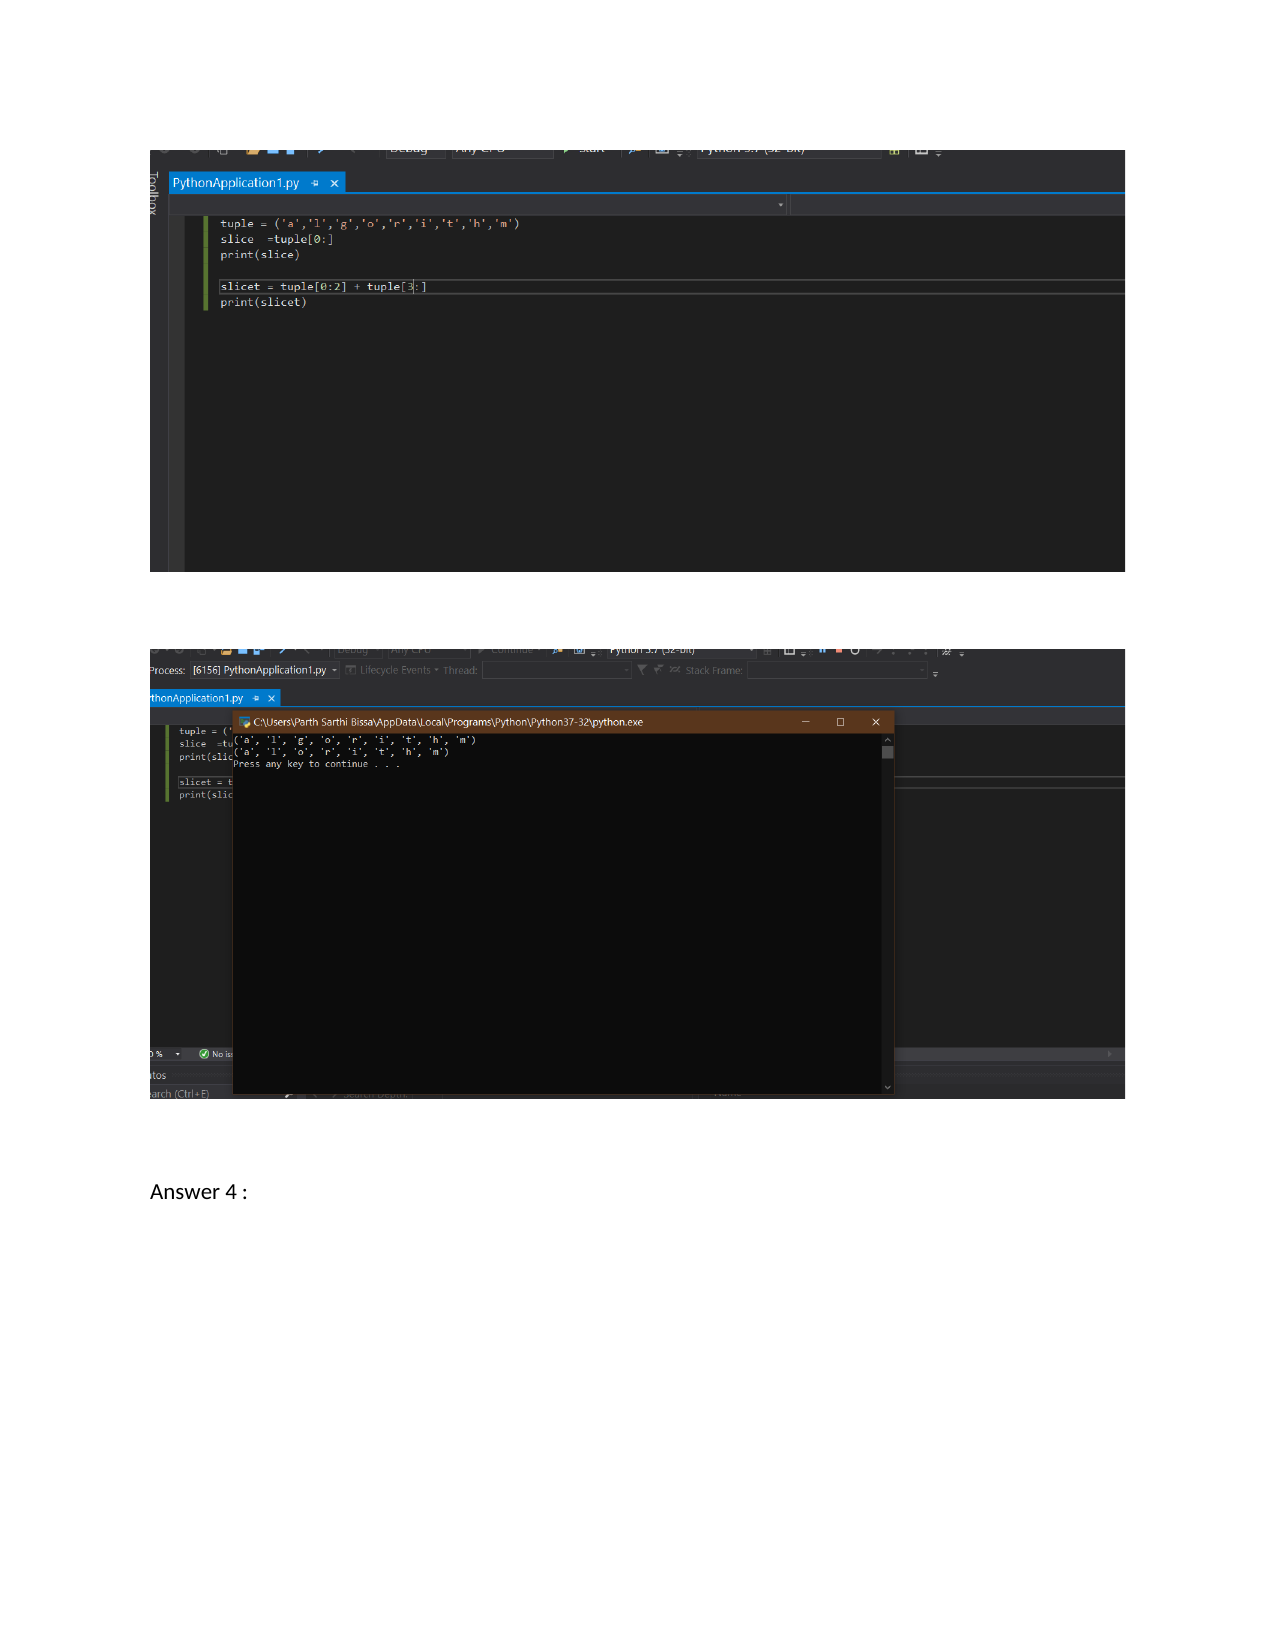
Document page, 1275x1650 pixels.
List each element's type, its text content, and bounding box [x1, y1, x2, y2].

picture [150, 649, 1125, 1099]
picture [150, 150, 1125, 572]
text Answer 4 : [150, 1177, 1125, 1205]
